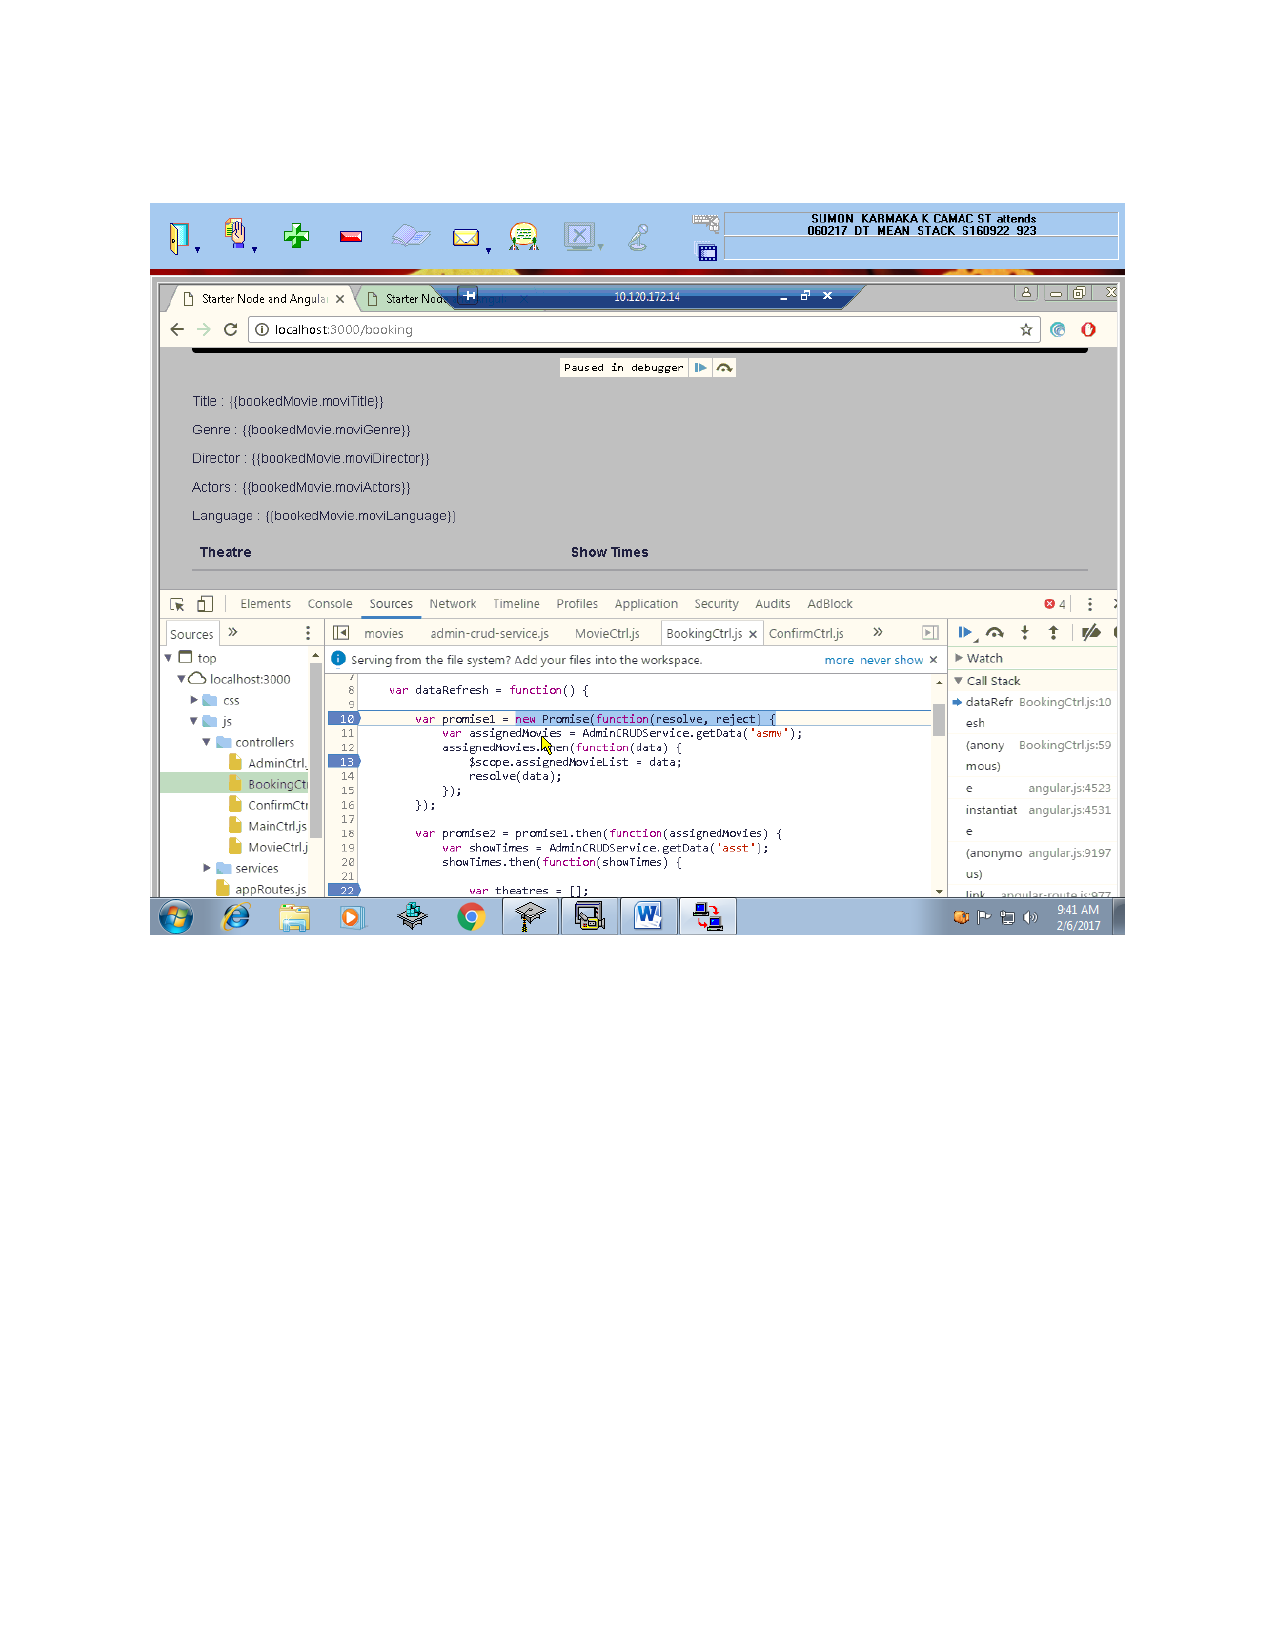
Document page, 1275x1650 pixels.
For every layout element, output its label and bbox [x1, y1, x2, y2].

picture [150, 203, 1125, 935]
